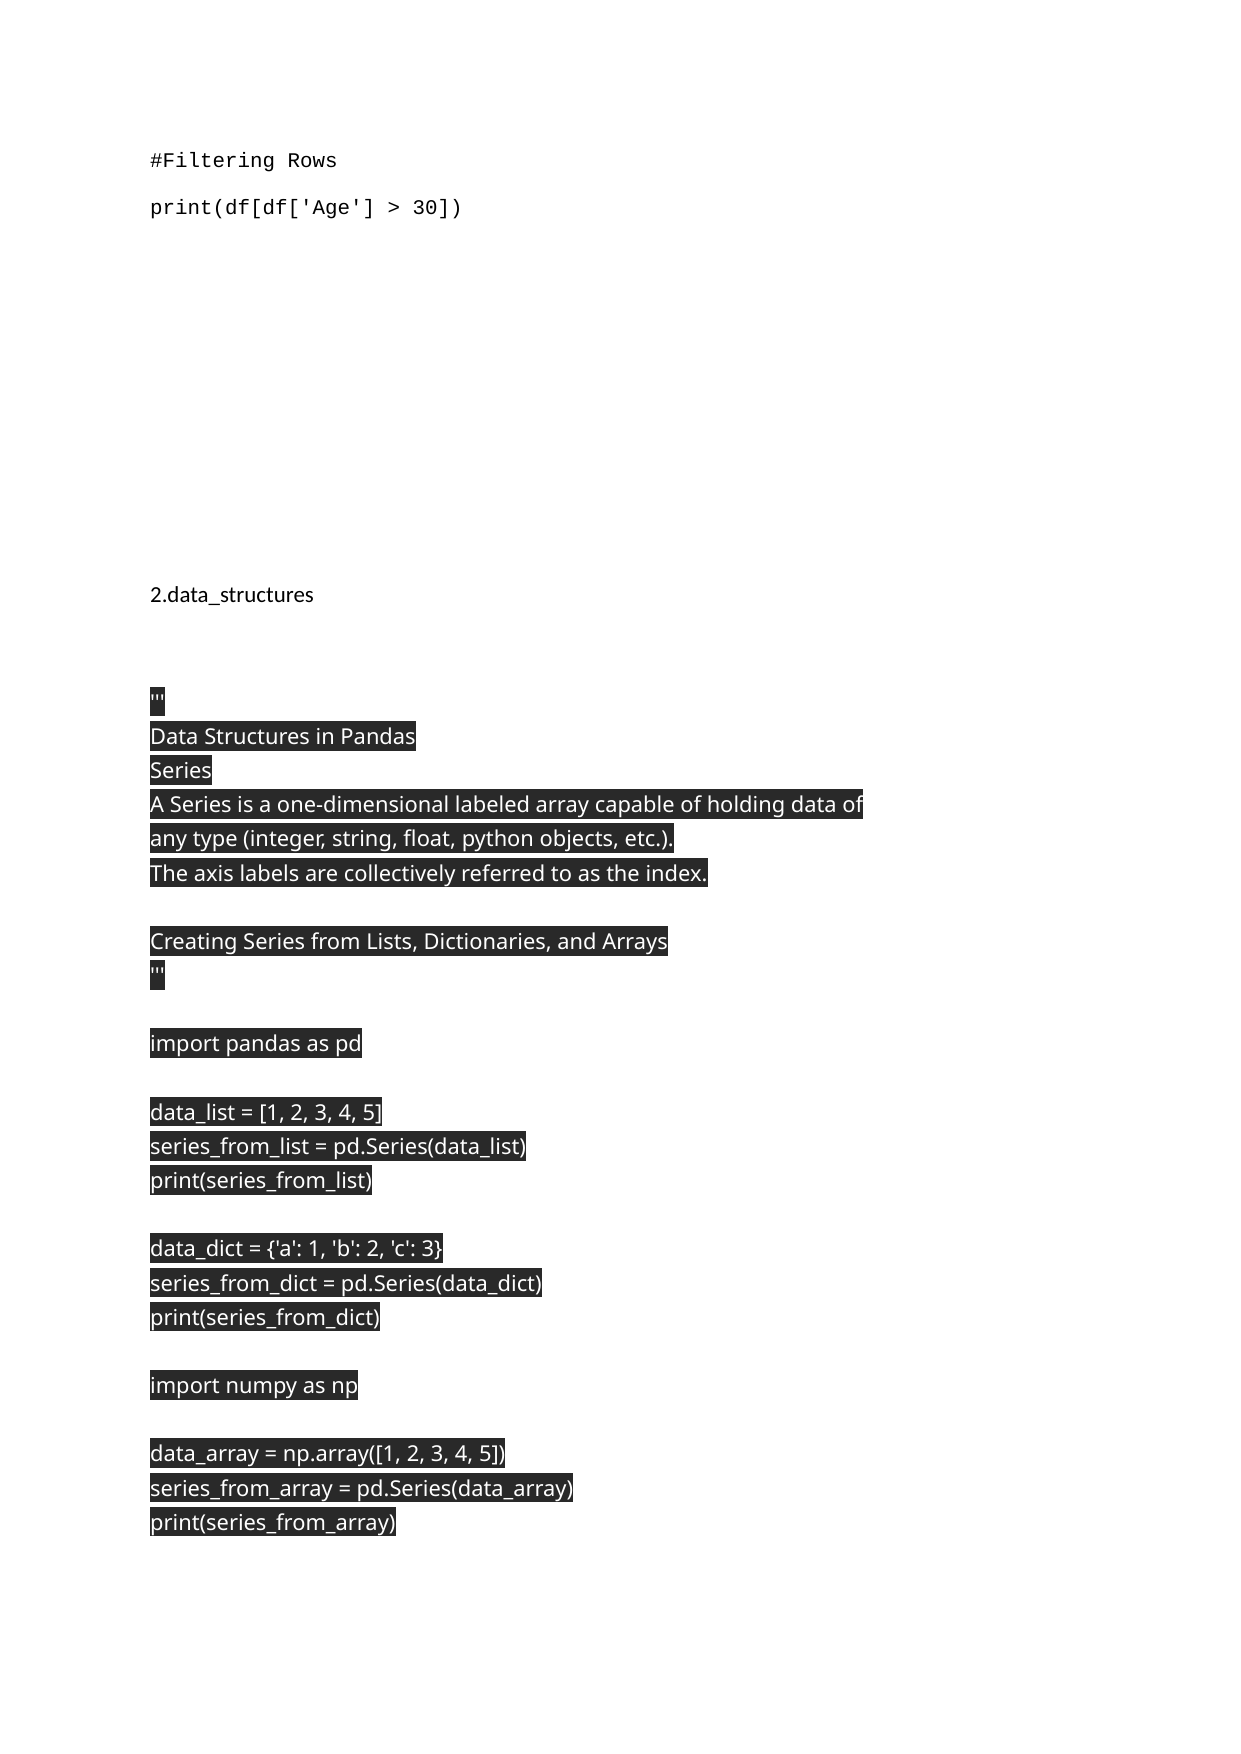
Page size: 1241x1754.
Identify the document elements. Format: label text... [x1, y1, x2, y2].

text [150, 687, 1090, 1571]
text #Filtering Rows [150, 150, 1090, 197]
text print(df[df['Age'] > 30]) [150, 197, 1090, 244]
text 2.data_structures [150, 581, 1090, 609]
